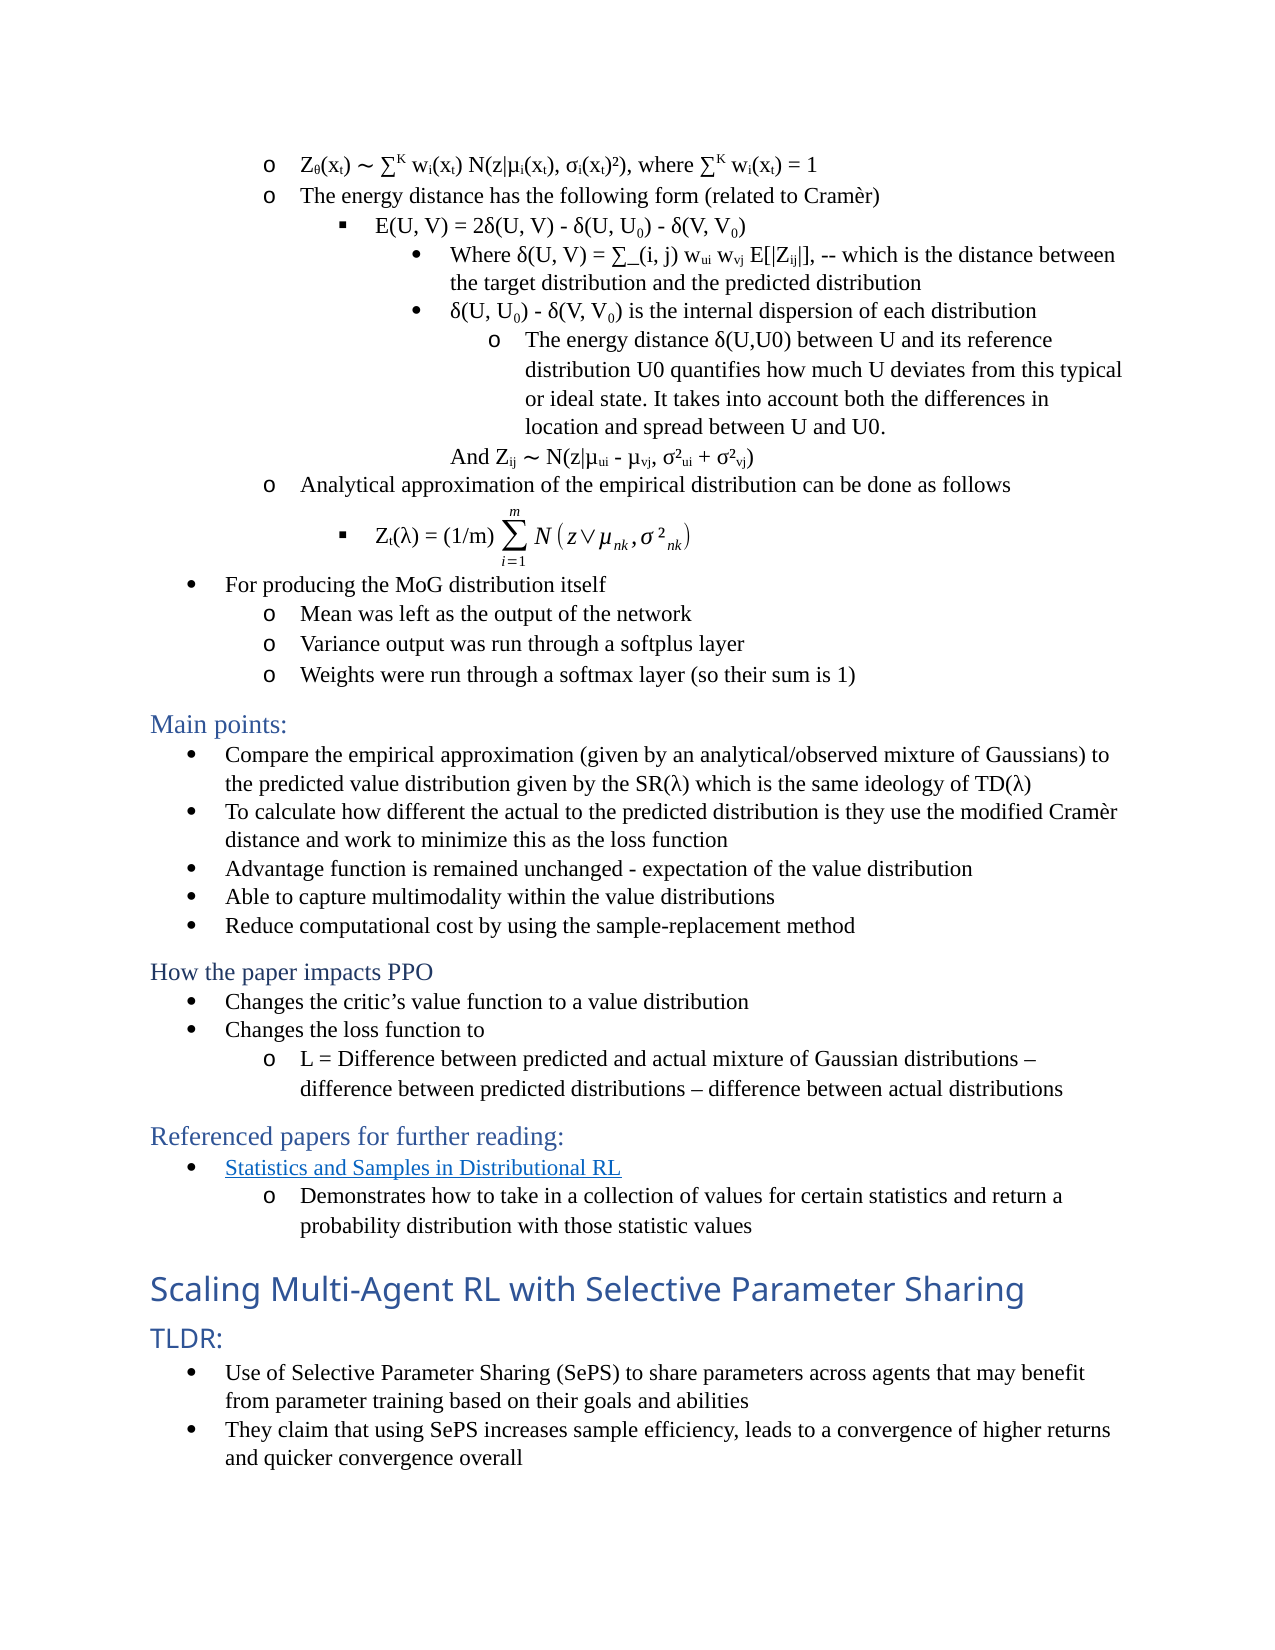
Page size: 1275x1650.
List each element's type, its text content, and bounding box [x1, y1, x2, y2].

list Zθ(xt) ∼ ∑K wi(xt) N(z|µi(xt), σi(xt)²), where ∑K wi(xt) = 1 [262, 150, 1125, 179]
list Changes the loss function to [187, 1016, 1125, 1043]
list Weights were run through a softmax layer (so their sum is 1) [262, 661, 1125, 689]
list Where δ(U, V) = ∑_(i, j) wui wvj E[|Zij|], -- which is the distance between the target distribution and the predicted distribution [412, 241, 1125, 296]
list Demonstrates how to take in a collection of values for certain statistics and return a probability distribution with those statistic values [262, 1182, 1125, 1239]
list δ(U, U₀) - δ(V, V₀) is the internal dispersion of each distribution [412, 298, 1125, 324]
list Statistics and Samples in Distributional RL [187, 1154, 1125, 1180]
list Able to capture multimodality within the value distributions [187, 883, 1125, 910]
list Analytical approximation of the empirical distribution can be done as follows [262, 472, 1125, 500]
list Compare the empirical approximation (given by an analytical/observed mixture of Gaussians) to the predicted value distribution given by the SR(λ) which is the same ideology of TD(λ) [187, 741, 1125, 796]
list To calculate how different the actual to the predicted distribution is they use the modified Cramèr distance and work to minimize this as the loss function [187, 798, 1125, 853]
subtitle Scaling Multi-Agent RL with Selective Parameter Sharing [150, 1266, 1125, 1311]
subtitle How the paper impacts PPO [150, 957, 1125, 986]
list Reduce computational cost by using the sample-replacement method [187, 912, 1125, 938]
list For producing the MoG distribution itself [187, 571, 1125, 598]
list Changes the critic’s value function to a value distribution [187, 988, 1125, 1014]
list Variance output was run through a softplus layer [262, 630, 1125, 658]
list Mean was left as the output of the network [262, 600, 1125, 628]
list The energy distance has the following form (related to Cramèr) [262, 182, 1125, 210]
subtitle Main points: [150, 708, 1125, 739]
list And Zij ∼ N(z|µui - µvj, σ²ui + σ²vj) [450, 442, 1125, 469]
list L = Difference between predicted and actual mixture of Gaussian distributions – difference between predicted distributions – difference between actual distributions [262, 1045, 1125, 1102]
list Use of Selective Parameter Sharing (SePS) to share parameters across agents that may benefit from parameter training based on their goals and abilities [187, 1359, 1125, 1414]
list E(U, V) = 2δ(U, V) - δ(U, U₀) - δ(V, V₀) [337, 212, 1125, 239]
list The energy distance δ(U,U0​) between U and its reference distribution U0​ quantifies how much U deviates from this typical or ideal state. It takes into account both the differences in location and spread between U and U0​. [487, 326, 1125, 439]
list They claim that using SePS increases sample efficiency, leads to a convergence of higher returns and quicker convergence overall [187, 1416, 1125, 1471]
subtitle Referenced papers for further reading: [150, 1120, 1125, 1151]
list Zt(λ) = (1/m) [337, 502, 1125, 569]
subtitle TLDR: [150, 1319, 1125, 1356]
list Advantage function is remained unchanged - expectation of the value distribution [187, 855, 1125, 881]
